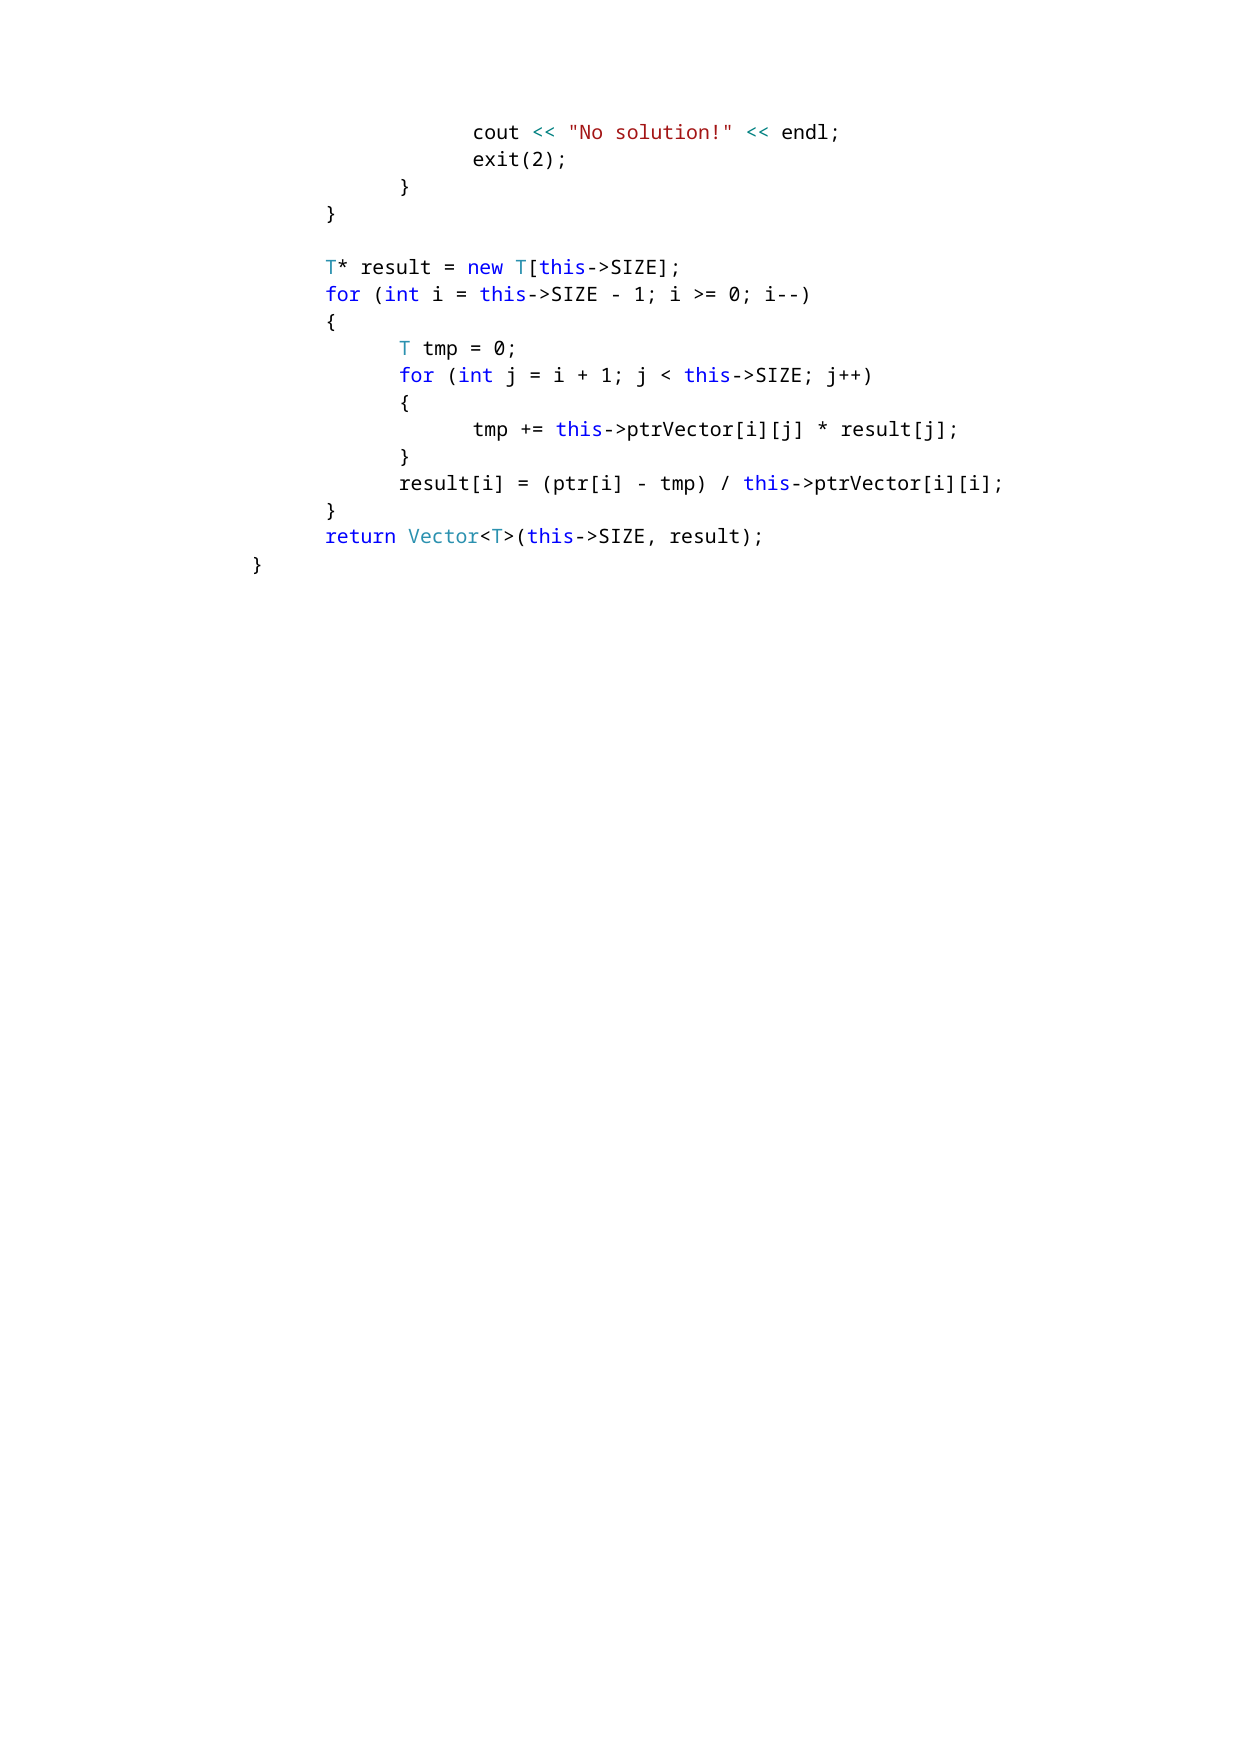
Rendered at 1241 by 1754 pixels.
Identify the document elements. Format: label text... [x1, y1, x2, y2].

text return Vector<T>(this->SIZE, result); [177, 523, 1152, 550]
text } [177, 199, 1152, 226]
text tmp += this->ptrVector[i][j] * result[j]; [177, 415, 1152, 442]
text for (int j = i + 1; j < this->SIZE; j++) [177, 361, 1152, 388]
text exit(2); [177, 145, 1152, 172]
text result[i] = (ptr[i] - tmp) / this->ptrVector[i][i]; [177, 469, 1152, 496]
text { [177, 307, 1152, 334]
text cout << "No solution!" << endl; [177, 118, 1152, 145]
text T tmp = 0; [177, 334, 1152, 361]
text { [177, 388, 1152, 415]
text } [177, 550, 1152, 577]
text } [177, 442, 1152, 469]
text T* result = new T[this->SIZE]; [177, 253, 1152, 280]
text } [177, 172, 1152, 199]
text for (int i = this->SIZE - 1; i >= 0; i--) [177, 280, 1152, 307]
text } [177, 496, 1152, 523]
